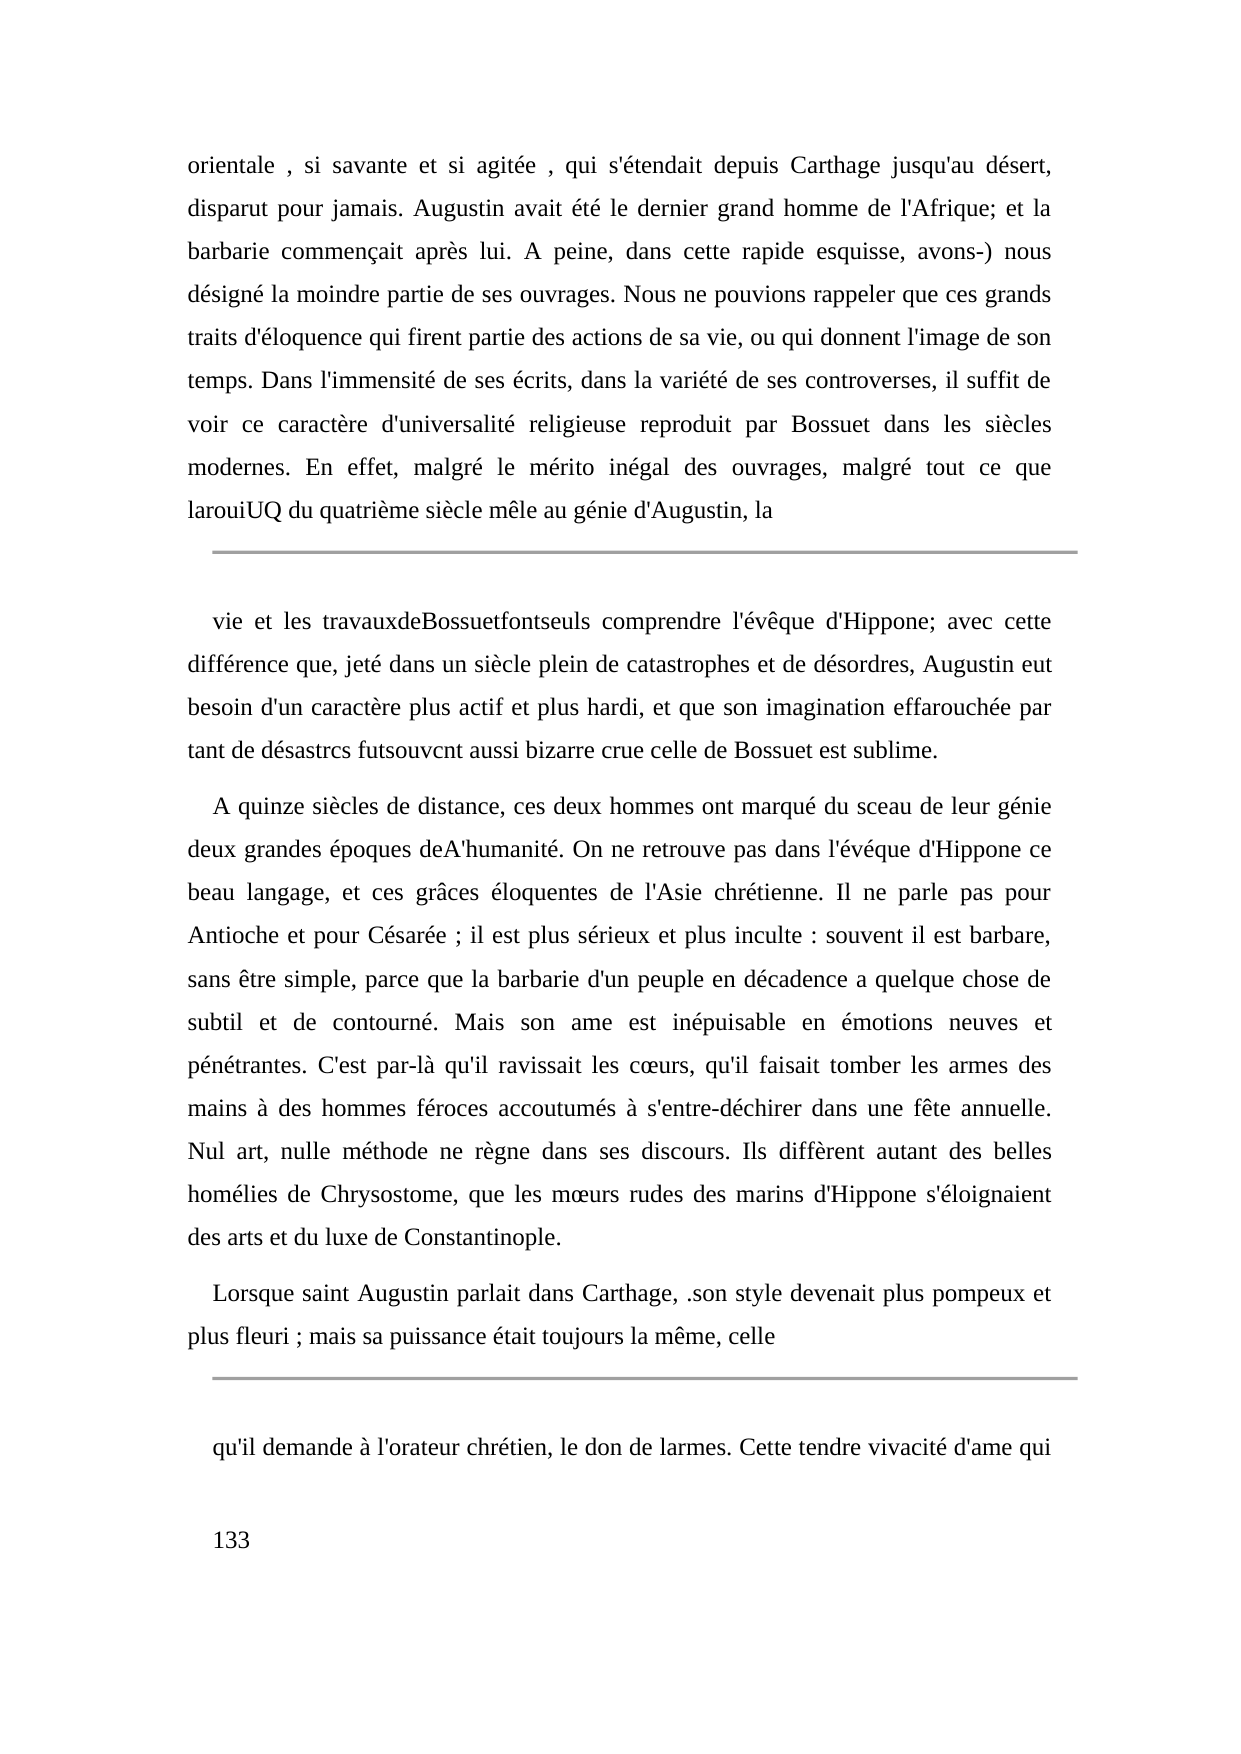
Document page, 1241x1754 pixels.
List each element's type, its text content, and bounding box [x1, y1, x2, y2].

text vie et les travauxdeBossuetfontseuls comprendre l'évêque d'Hippone; avec cette différence que, jeté dans un siècle plein de catastrophes et de désordres, Augustin eut besoin d'un caractère plus actif et plus hardi, et que son imagination effarouchée par tant de désastrcs futsouvcnt aussi bizarre crue celle de Bossuet est sublime. [187, 606, 1053, 764]
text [187, 1432, 1053, 1461]
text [187, 150, 1053, 524]
text A quinze siècles de distance, ces deux hommes ont marqué du sceau de leur génie deux grandes époques deA'humanité. On ne retrouve pas dans l'évéque d'Hippone ce beau langage, et ces grâces éloquentes de l'Asie chrétienne. Il ne parle pas pour Antioche et pour Césarée ; il est plus sérieux et plus inculte : souvent il est barbare, sans être simple, parce que la barbarie d'un peuple en décadence a quelque chose de subtil et de contourné. Mais son ame est inépuisable en émotions neuves et pénétrantes. C'est par-là qu'il ravissait les cœurs, qu'il faisait tomber les armes des mains à des hommes féroces accoutumés à s'entre-déchirer dans une fête annuelle. Nul art, nulle méthode ne règne dans ses discours. Ils diffèrent autant des belles homélies de Chrysostome, que les mœurs rudes des marins d'Hippone s'éloignaient des arts et du luxe de Constantinople. [187, 791, 1053, 1251]
text Lorsque saint Augustin parlait dans Carthage, .son style devenait plus pompeux et plus fleuri ; mais sa puissance était toujours la même, celle [187, 1278, 1053, 1350]
